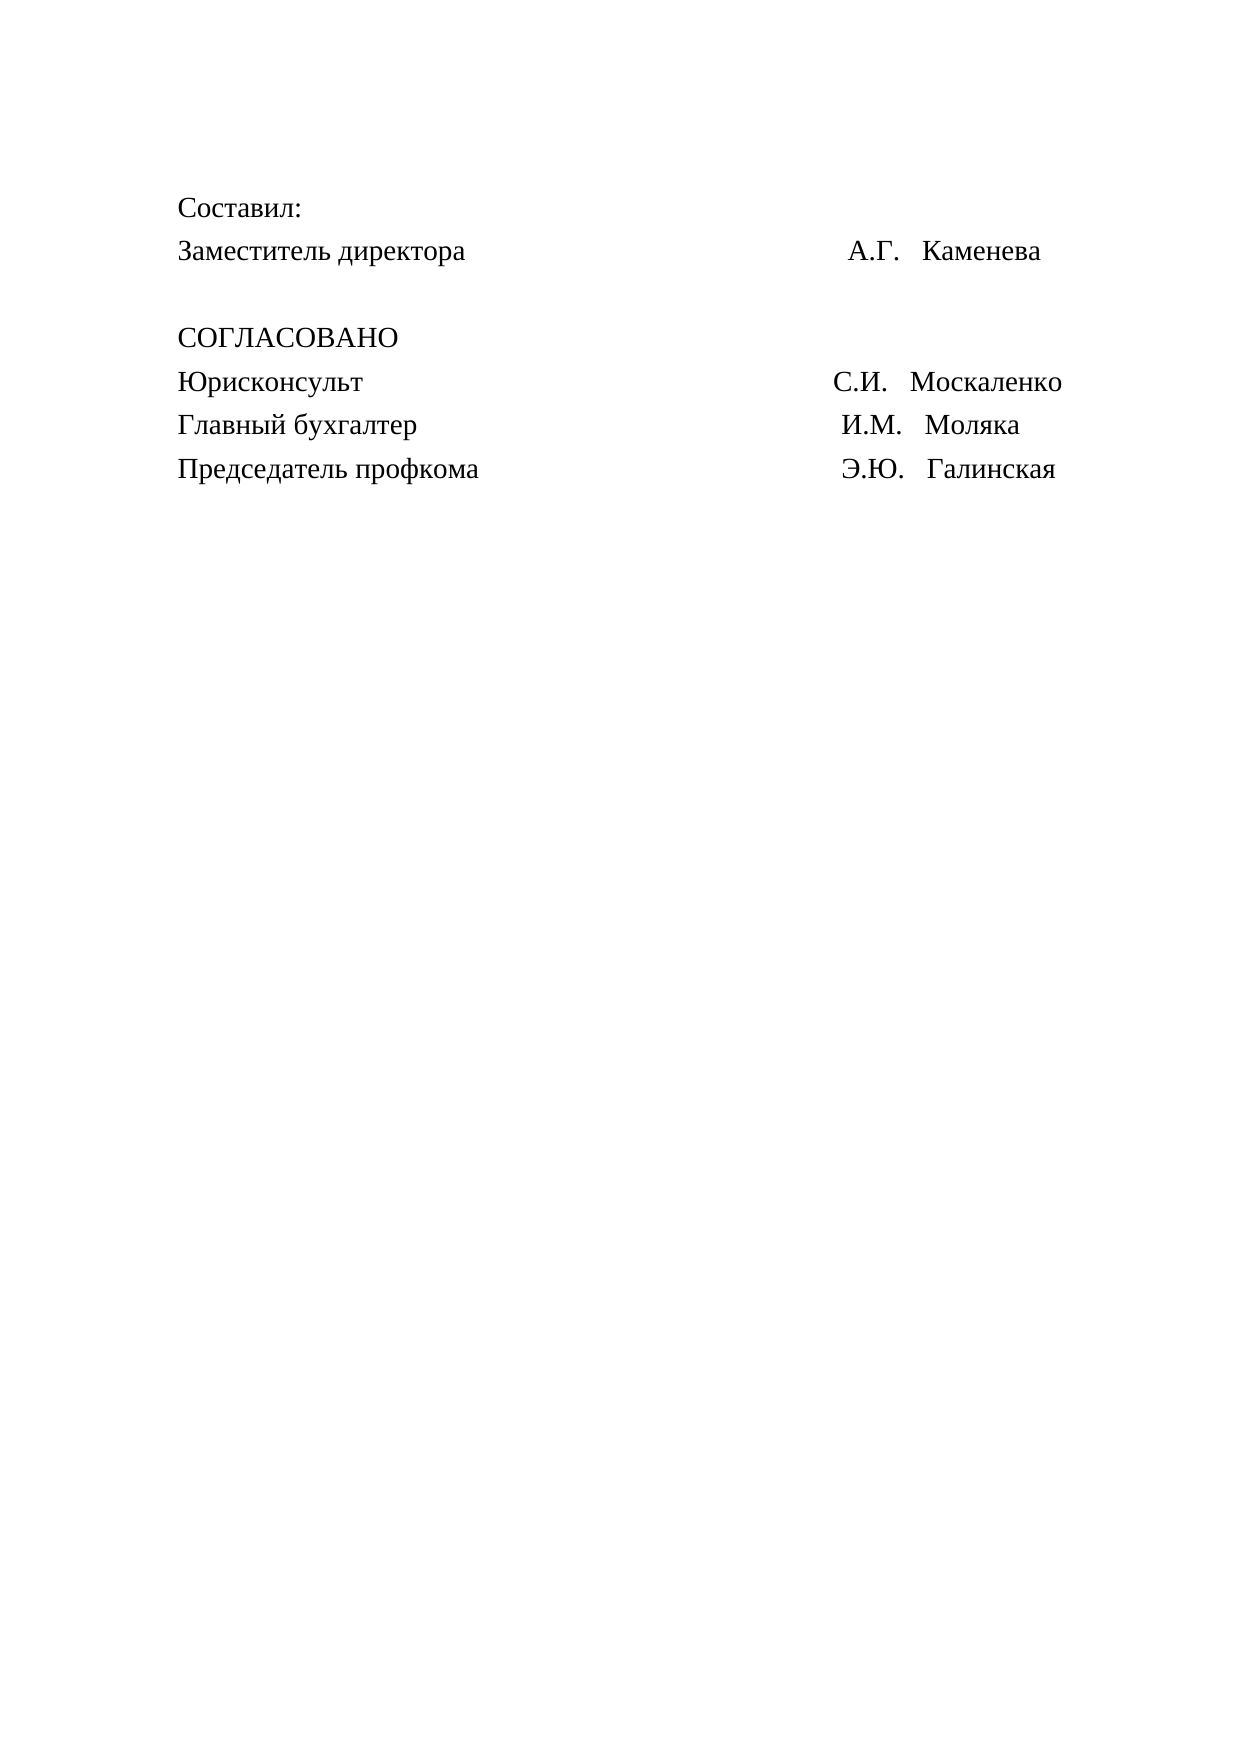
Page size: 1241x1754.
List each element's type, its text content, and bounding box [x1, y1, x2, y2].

text Составил: [177, 190, 1152, 223]
text Заместитель директора А.Г. Каменева [177, 233, 1152, 267]
text Председатель профкома Э.Ю. Галинская [177, 451, 1152, 484]
text СОГЛАСОВАНО [177, 320, 1152, 354]
text Главный бухгалтер И.М. Моляка [177, 407, 1152, 441]
text Юрисконсульт С.И. Москаленко [177, 364, 1152, 397]
